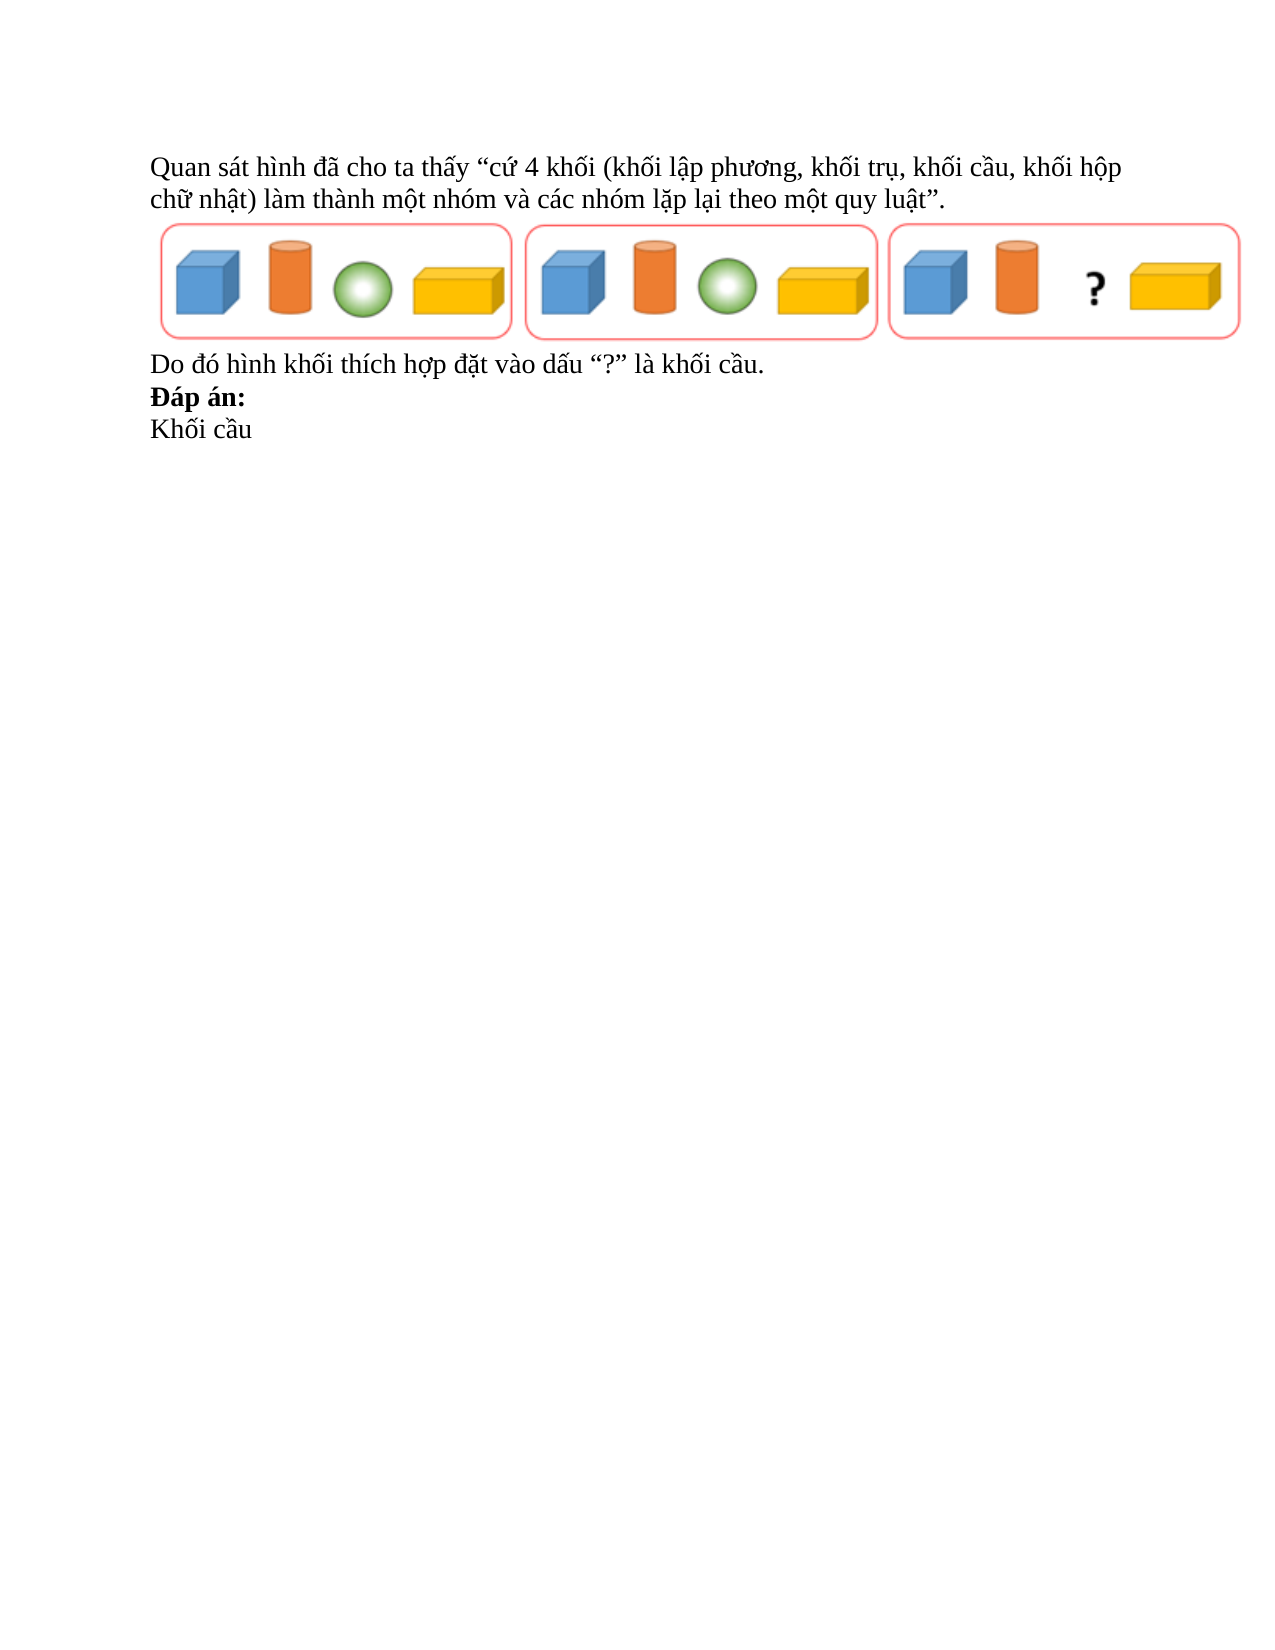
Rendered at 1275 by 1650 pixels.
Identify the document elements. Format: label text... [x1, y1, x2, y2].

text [150, 150, 1125, 214]
picture [150, 214, 1249, 348]
